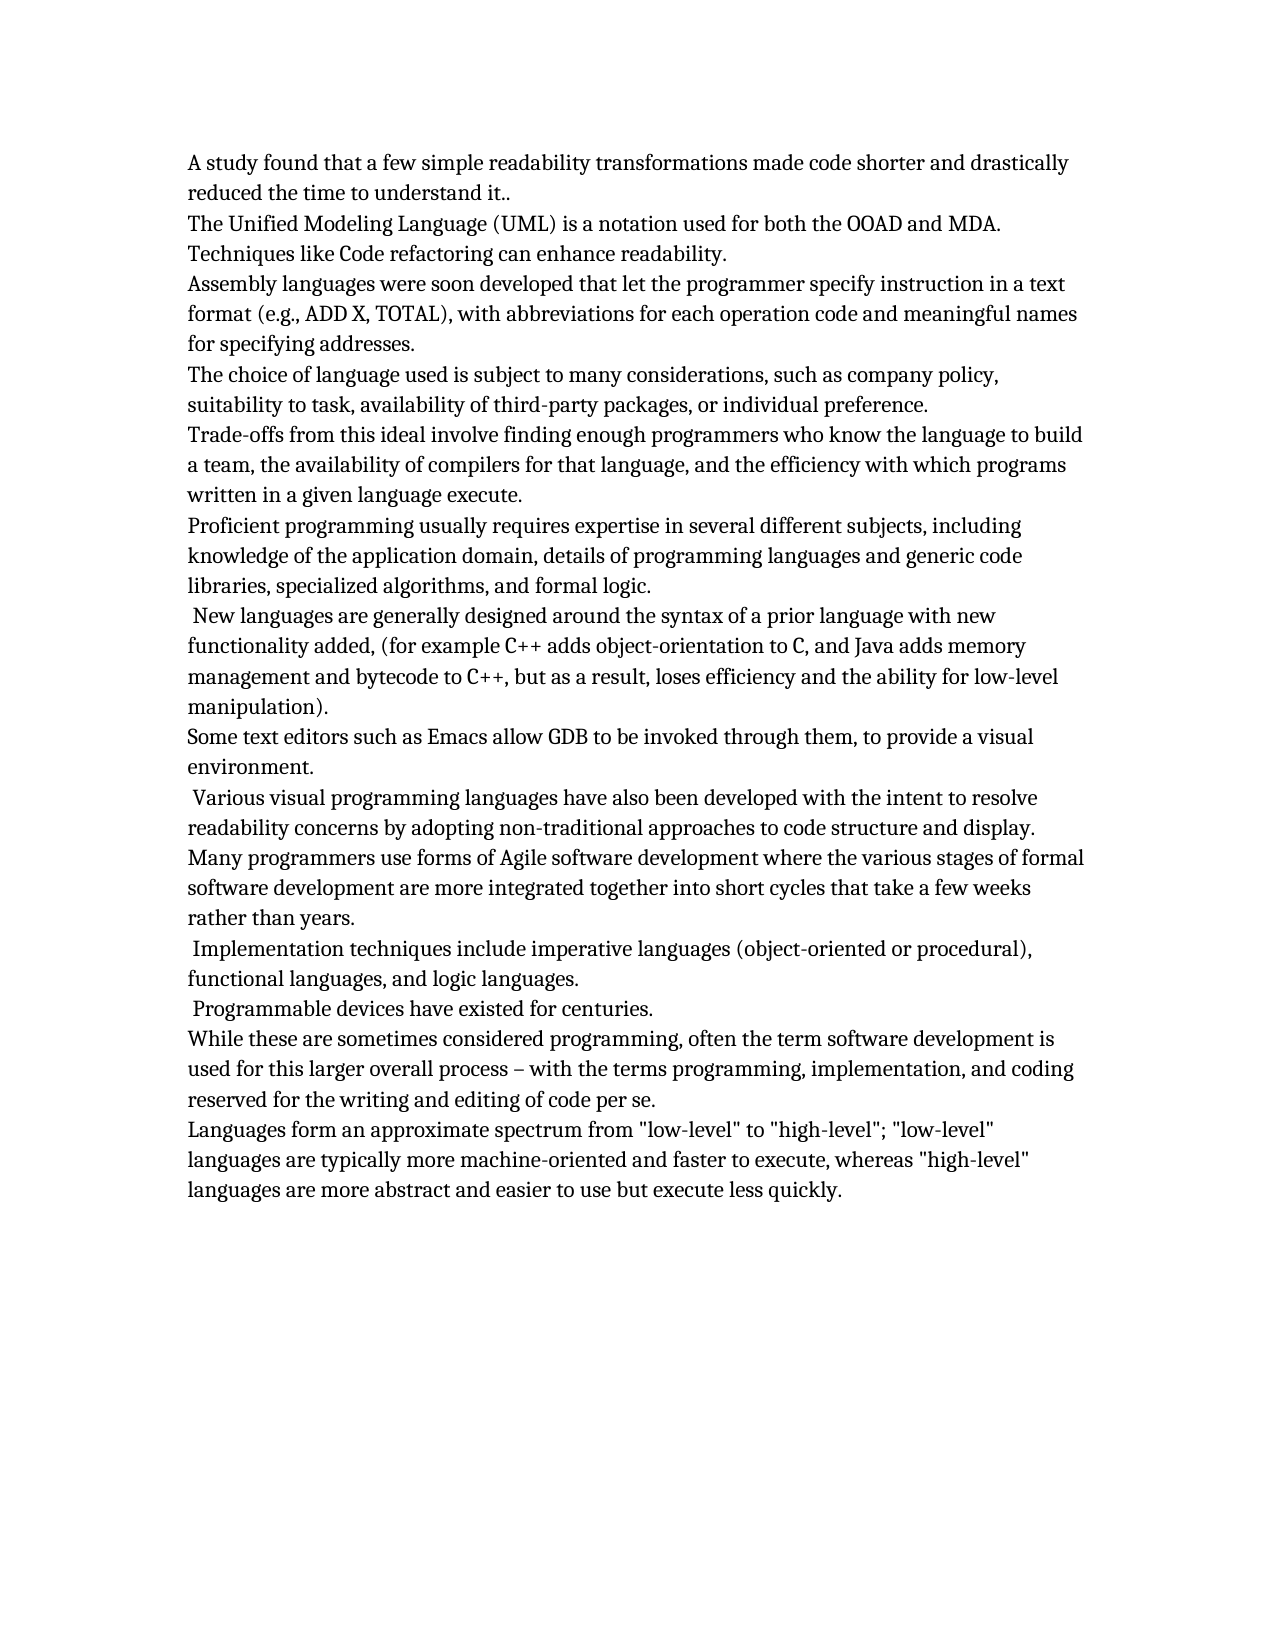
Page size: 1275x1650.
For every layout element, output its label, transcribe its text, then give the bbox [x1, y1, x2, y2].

text A study found that a few simple readability transformations made code shorter and drastically reduced the time to understand it.. The Unified Modeling Language (UML) is a notation used for both the OOAD and MDA. Techniques like Code refactoring can enhance readability. Assembly languages were soon developed that let the programmer specify instruction in a text format (e.g., ADD X, TOTAL), with abbreviations for each operation code and meaningful names for specifying addresses. The choice of language used is subject to many considerations, such as company policy, suitability to task, availability of third-party packages, or individual preference. Trade-offs from this ideal involve finding enough programmers who know the language to build a team, the availability of compilers for that language, and the efficiency with which programs written in a given language execute. Proficient programming usually requires expertise in several different subjects, including knowledge of the application domain, details of programming languages and generic code libraries, specialized algorithms, and formal logic. New languages are generally designed around the syntax of a prior language with new functionality added, (for example C++ adds object-orientation to C, and Java adds memory management and bytecode to C++, but as a result, loses efficiency and the ability for low-level manipulation). Some text editors such as Emacs allow GDB to be invoked through them, to provide a visual environment. Various visual programming languages have also been developed with the intent to resolve readability concerns by adopting non-traditional approaches to code structure and display. Many programmers use forms of Agile software development where the various stages of formal software development are more integrated together into short cycles that take a few weeks rather than years. Implementation techniques include imperative languages (object-oriented or procedural), functional languages, and logic languages. Programmable devices have existed for centuries. While these are sometimes considered programming, often the term software development is used for this larger overall process – with the terms programming, implementation, and coding reserved for the writing and editing of code per se. Languages form an approximate spectrum from "low-level" to "high-level"; "low-level" languages are typically more machine-oriented and faster to execute, whereas "high-level" languages are more abstract and easier to use but execute less quickly. [187, 150, 1087, 1203]
